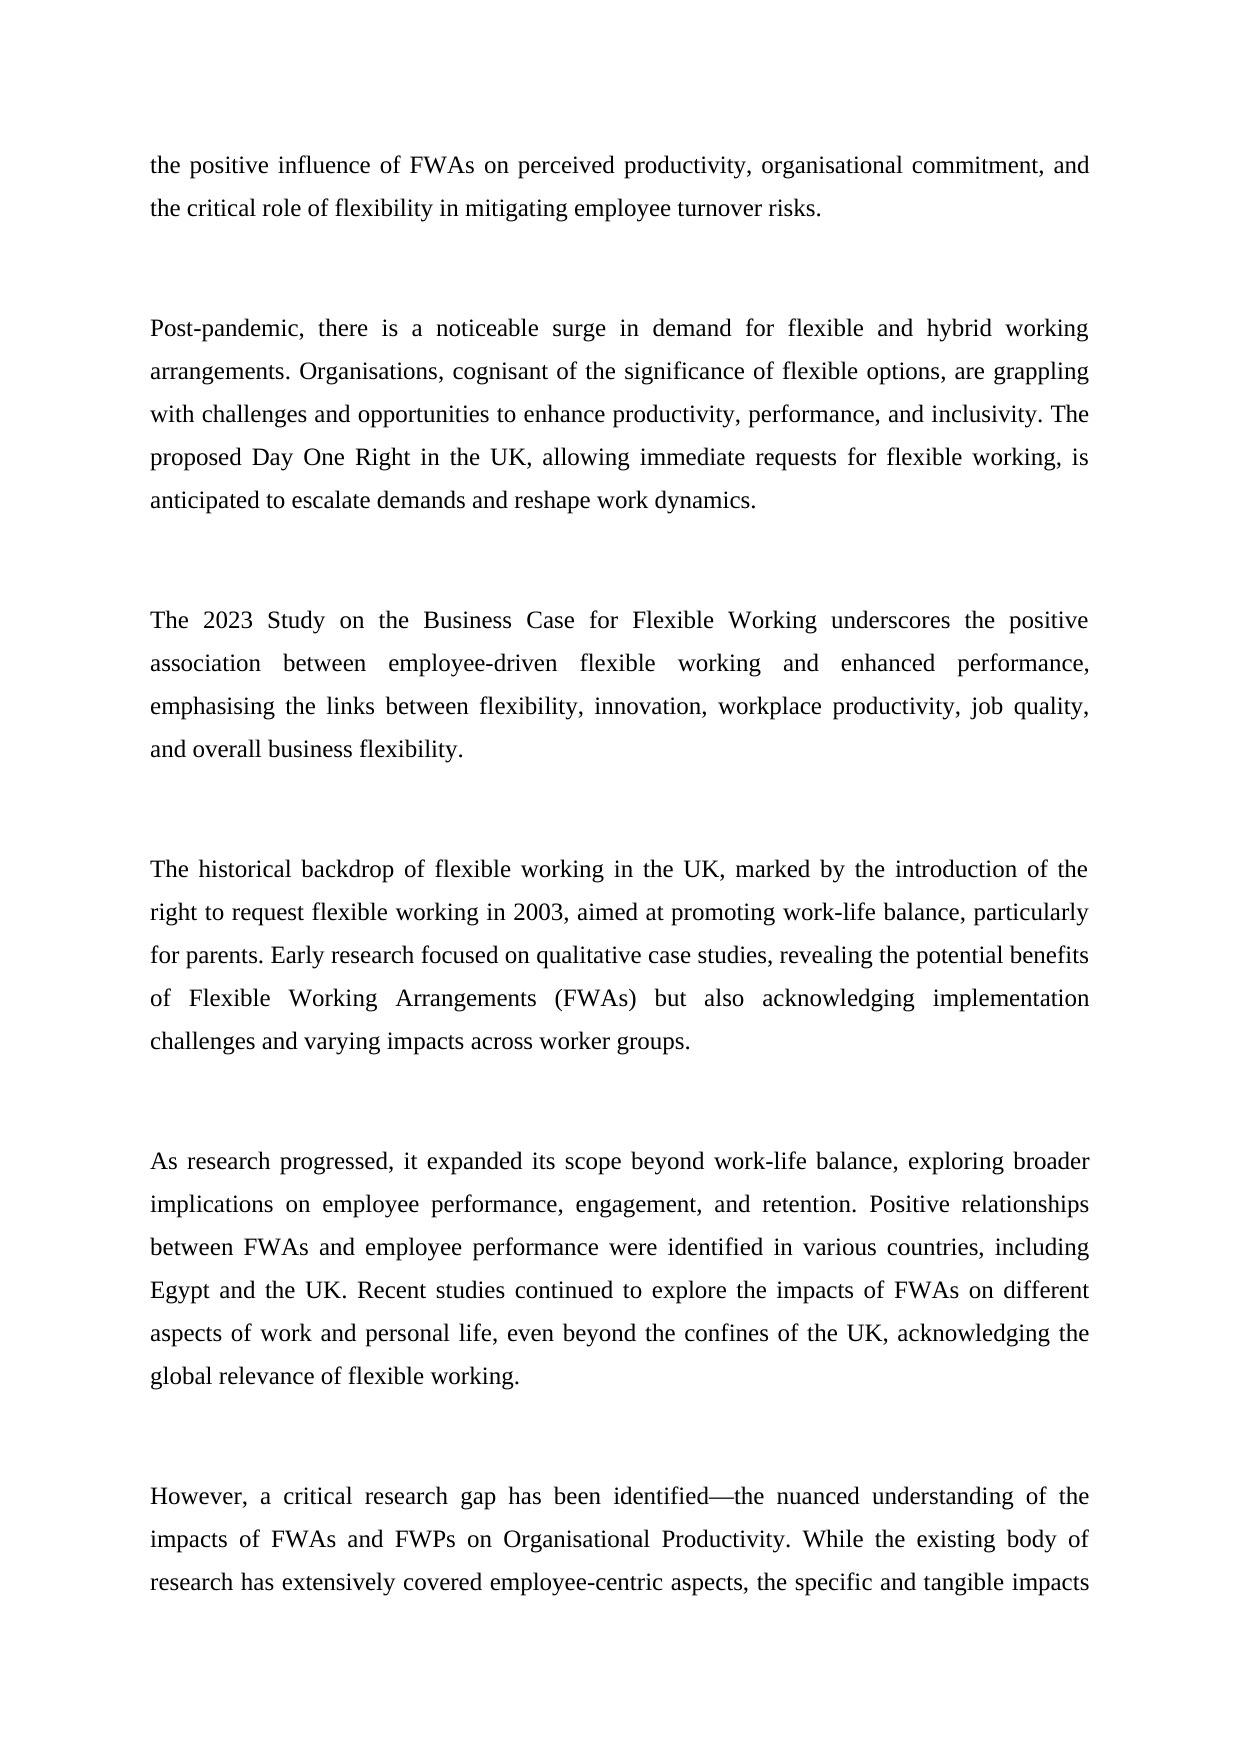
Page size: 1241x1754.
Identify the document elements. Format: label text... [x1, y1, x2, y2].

text The 2023 Study on the Business Case for Flexible Working underscores the positive association between employee-driven flexible working and enhanced performance, emphasising the links between flexibility, innovation, workplace productivity, job quality, and overall business flexibility. [150, 605, 1090, 763]
text As research progressed, it expanded its scope beyond work-life balance, exploring broader implications on employee performance, engagement, and retention. Positive relationships between FWAs and employee performance were identified in various countries, including Egypt and the UK. Recent studies continued to explore the impacts of FWAs on different aspects of work and personal life, even beyond the confines of the UK, acknowledging the global relevance of flexible working. [150, 1146, 1090, 1390]
text Post-pandemic, there is a noticeable surge in demand for flexible and hybrid working arrangements. Organisations, cognisant of the significance of flexible options, are grappling with challenges and opportunities to enhance productivity, performance, and inclusivity. The proposed Day One Right in the UK, allowing immediate requests for flexible working, is anticipated to escalate demands and reshape work dynamics. [150, 313, 1090, 514]
text The historical backdrop of flexible working in the UK, marked by the introduction of the right to request flexible working in 2003, aimed at promoting work-life balance, particularly for parents. Early research focused on qualitative case studies, revealing the potential benefits of Flexible Working Arrangements (FWAs) but also acknowledging implementation challenges and varying impacts across worker groups. [150, 854, 1090, 1055]
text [150, 1481, 1090, 1596]
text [150, 150, 1090, 222]
